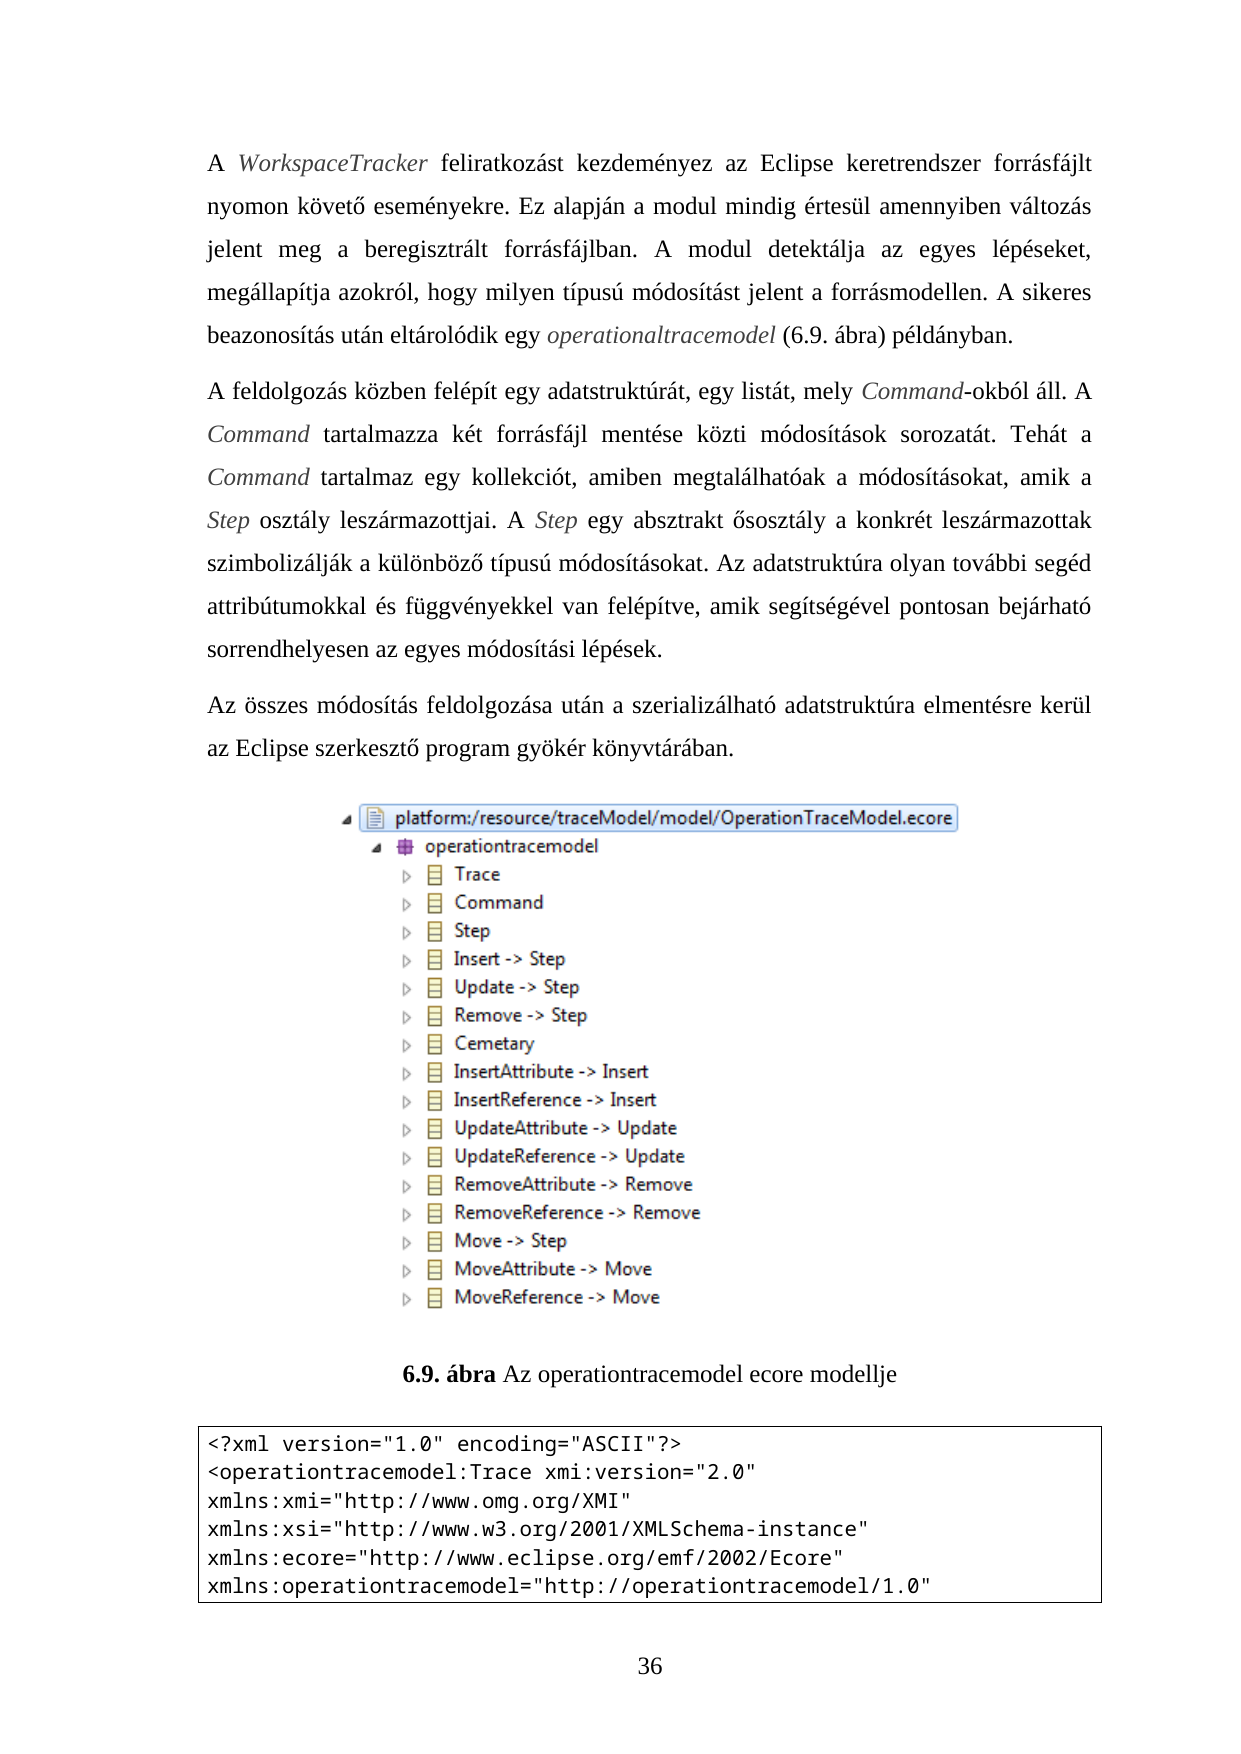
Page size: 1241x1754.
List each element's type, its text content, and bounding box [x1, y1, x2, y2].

text Az összes módosítás feldolgozása után a szerializálható adatstruktúra elmentésre kerül az Eclipse szerkesztő program gyökér könyvtárában. [207, 690, 1092, 762]
text <?xml version="1.0" encoding="ASCII"?> [199, 1427, 1101, 1454]
text A feldolgozás közben felépít egy adatstruktúrát, egy listát, mely Command-okból áll. A Command tartalmazza két forrásfájl mentése közti módosítások sorozatát. Tehát a Command tartalmaz egy kollekciót, amiben megtalálhatóak a módosításokat, amik a Step osztály leszármazottjai. A Step egy absztrakt ősosztály a konkrét leszármazottak szimbolizálják a különböző típusú módosításokat. Az adatstruktúra olyan további segéd attribútumokkal és függvényekkel van felépítve, amik segítségével pontosan bejárható sorrendhelyesen az egyes módosítási lépések. [207, 376, 1092, 663]
picture [328, 801, 971, 1321]
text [199, 1454, 1101, 1602]
